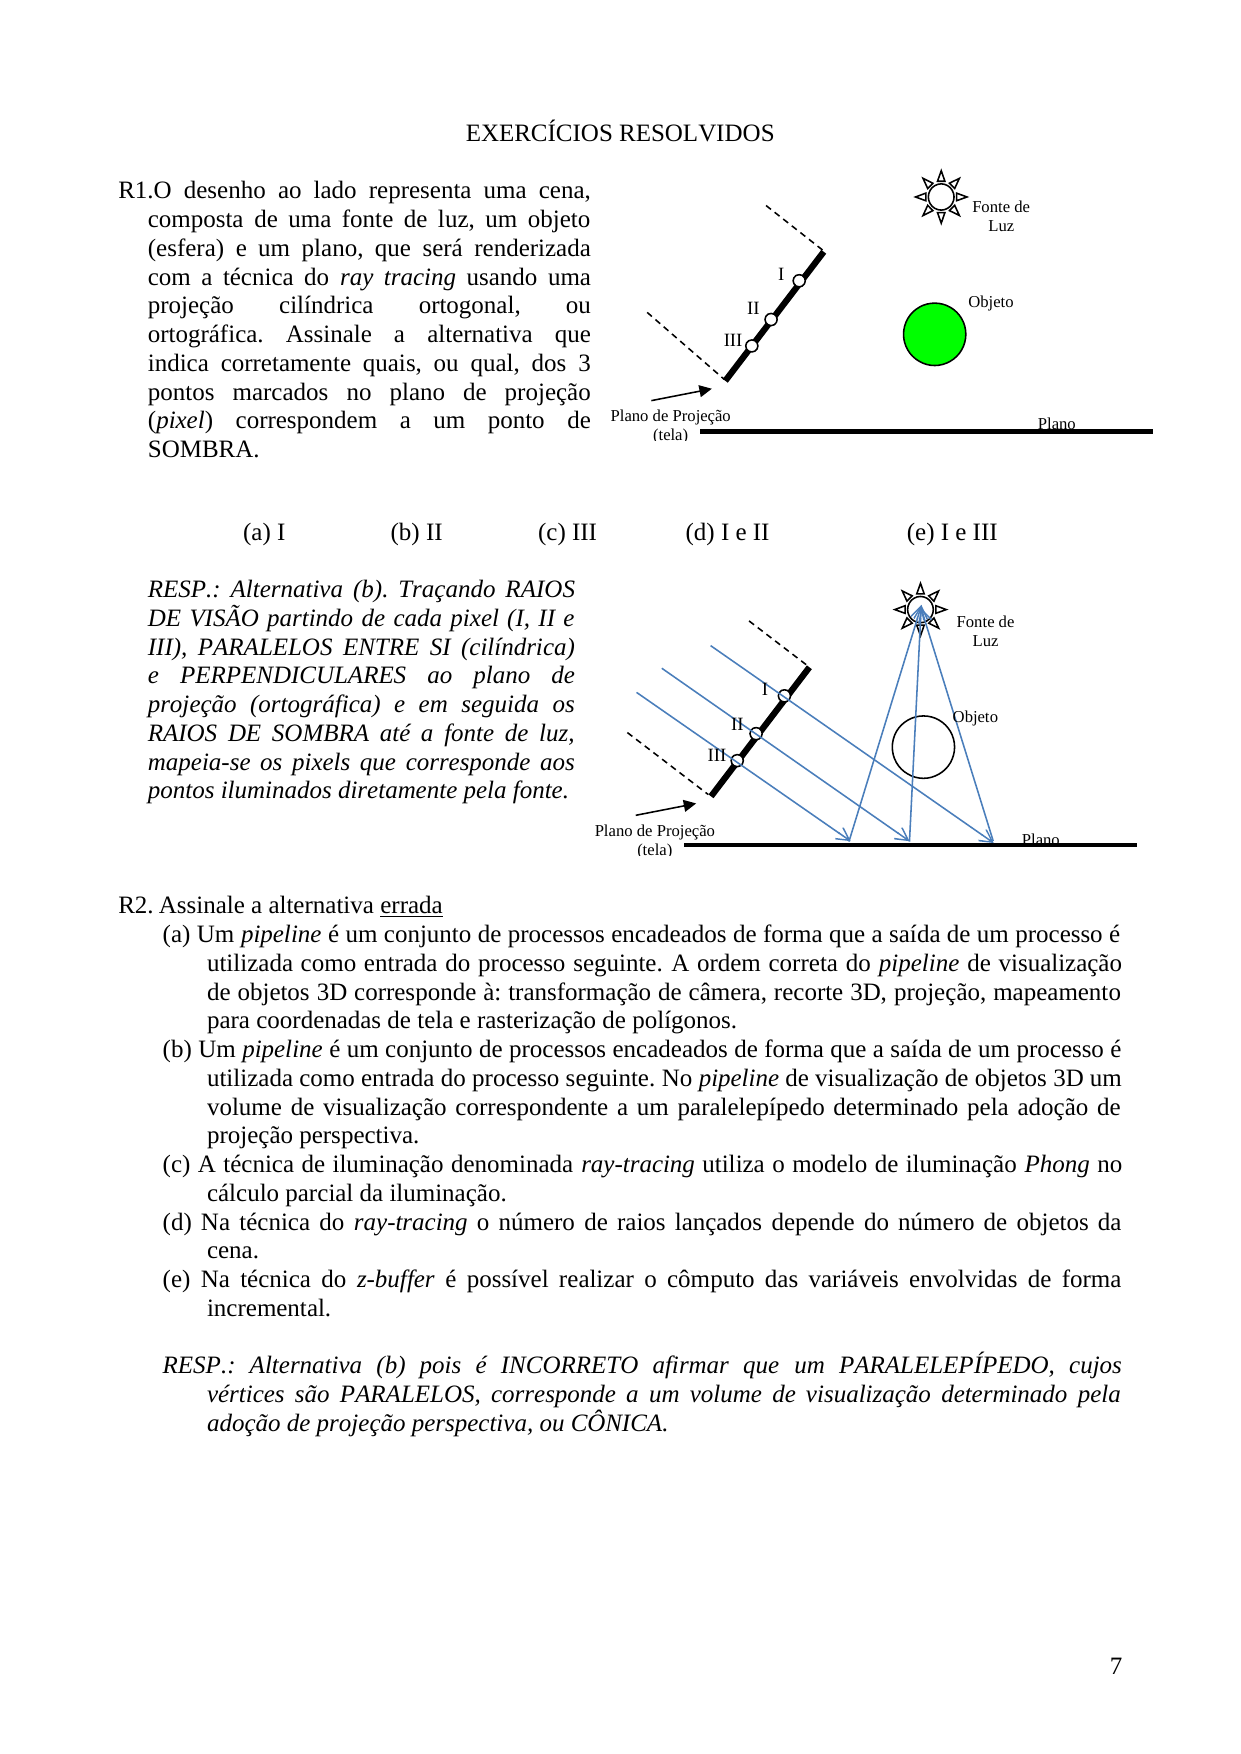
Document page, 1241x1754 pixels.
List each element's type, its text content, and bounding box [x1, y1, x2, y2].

text (e) Na técnica do z-buffer é possível realizar o cômputo das variáveis envolvidas de forma incremental. [162, 1264, 1122, 1322]
text (a) I (b) II (c) III (d) I e II (e) I e III [118, 517, 1122, 546]
text (d) Na técnica do ray-tracing o número de raios lançados depende do número de objetos da cena. [162, 1207, 1122, 1264]
text (a) Um pipeline é um conjunto de processos encadeados de forma que a saída de um processo é utilizada como entrada do processo seguinte. A ordem correta do pipeline de visualização de objetos 3D corresponde à: transformação de câmera, recorte 3D, projeção, mapeamento para coordenadas de tela e rasterização de polígonos. [162, 919, 1122, 1034]
text (c) A técnica de iluminação denominada ray-tracing utiliza o modelo de iluminação Phong no cálculo parcial da iluminação. [162, 1149, 1122, 1207]
text R2. Assinale a alternativa errada [118, 891, 1122, 919]
text RESP.: Alternativa (b) pois é INCORRETO afirmar que um PARALELEPÍPEDO, cujos vértices são PARALELOS, corresponde a um volume de visualização determinado pela adoção de projeção perspectiva, ou CÔNICA. [162, 1351, 1122, 1437]
text EXERCÍCIOS RESOLVIDOS [118, 118, 1122, 147]
text R1.O desenho ao lado representa uma cena, composta de uma fonte de luz, um objeto (esfera) e um plano, que será renderizada com a técnica do ray tracing usando uma projeção cilíndrica ortogonal, ou ortográfica. Assinale a alternativa que indica corretamente quais, ou qual, dos 3 pontos marcados no plano de projeção (pixel) correspondem a um ponto de SOMBRA. [118, 176, 1122, 463]
text RESP.: Alternativa (b). Traçando RAIOS DE VISÃO partindo de cada pixel (I, II e III), PARALELOS ENTRE SI (cilíndrica) e PERPENDICULARES ao plano de projeção (ortográfica) e em seguida os RAIOS DE SOMBRA até a fonte de luz, mapeia-se os pixels que corresponde aos pontos iluminados diretamente pela fonte. [148, 574, 1122, 804]
text (b) Um pipeline é um conjunto de processos encadeados de forma que a saída de um processo é utilizada como entrada do processo seguinte. No pipeline de visualização de objetos 3D um volume de visualização correspondente a um paralelepípedo determinado pela adoção de projeção perspectiva. [162, 1034, 1122, 1149]
